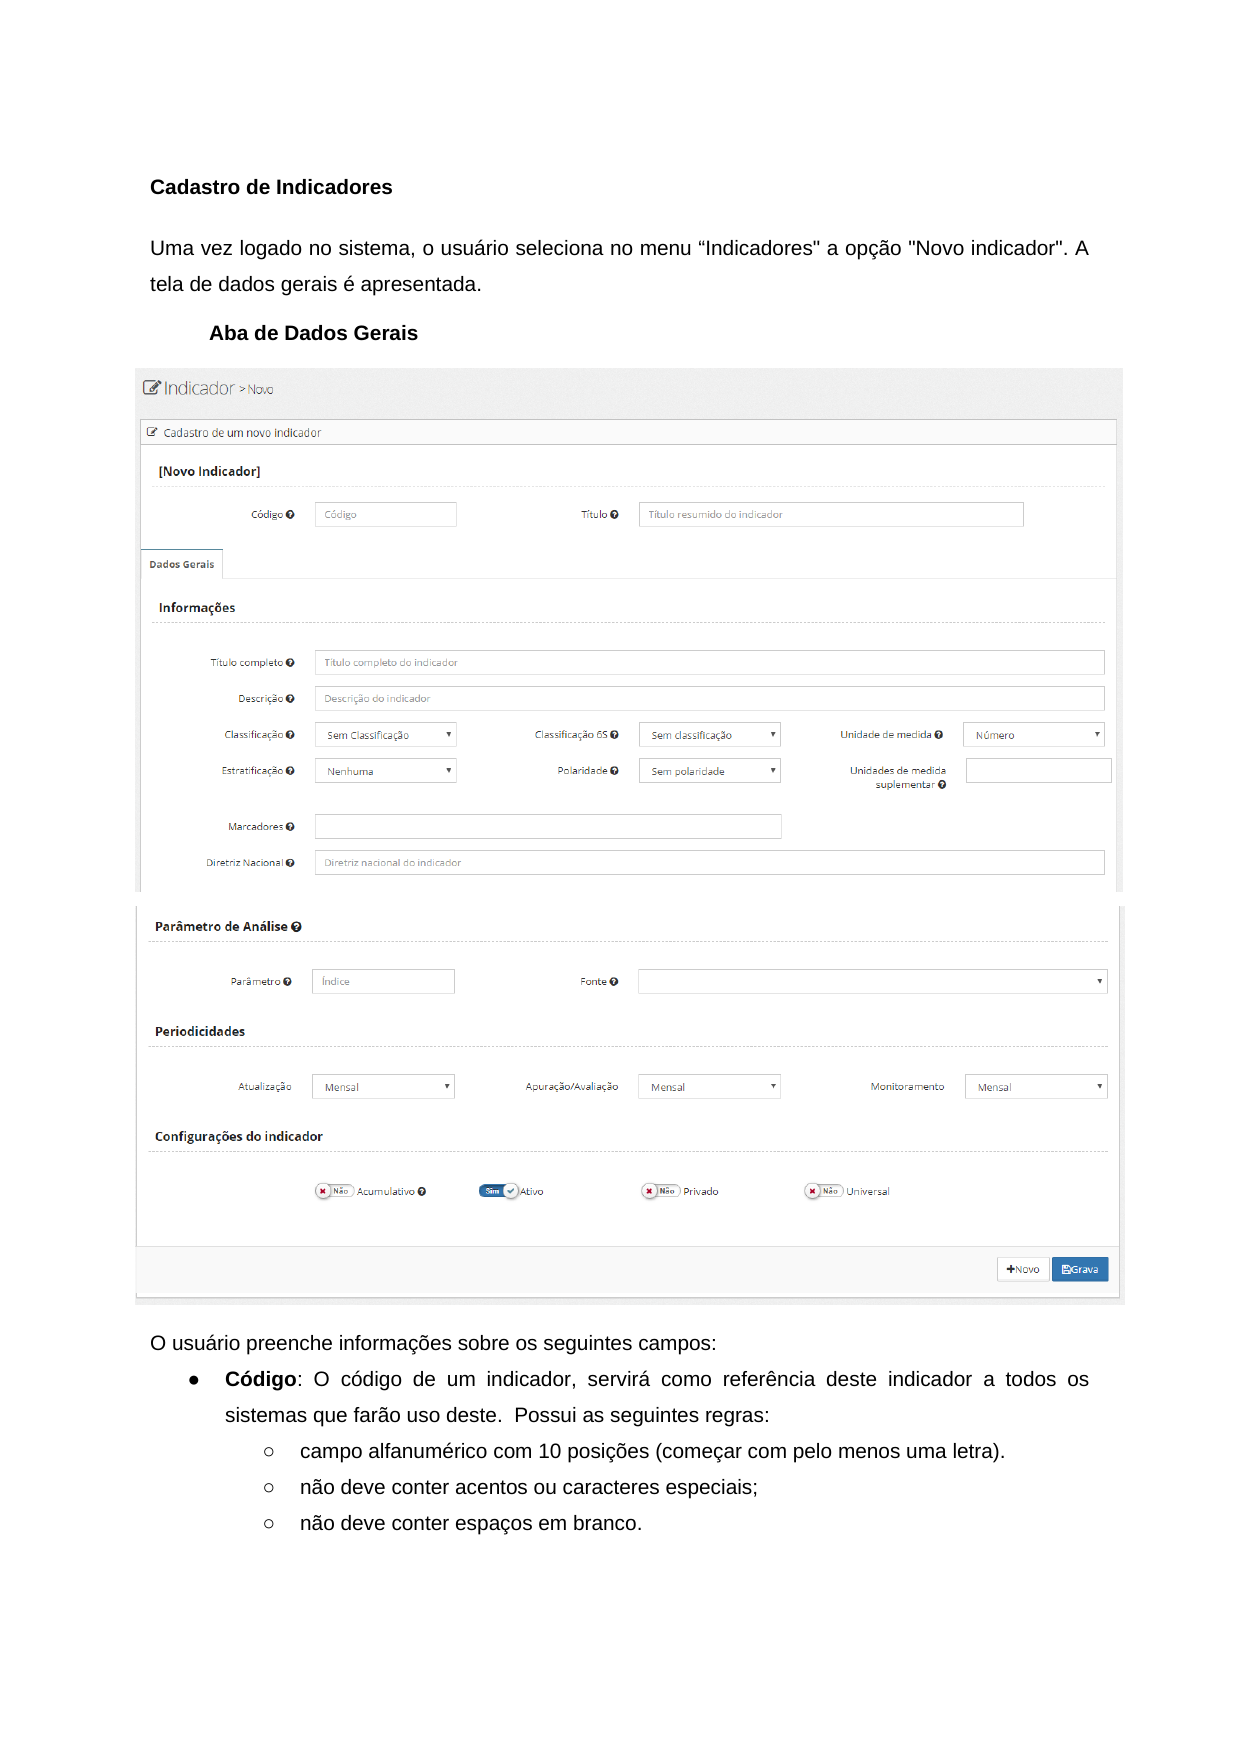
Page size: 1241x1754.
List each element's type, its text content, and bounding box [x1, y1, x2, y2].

list não deve conter acentos ou caracteres especiais; [262, 1475, 1090, 1499]
text Uma vez logado no sistema, o usuário seleciona no menu “Indicadores" a opção "Novo indicador". A tela de dados gerais é apresentada. [150, 236, 1090, 296]
picture [135, 906, 1125, 1305]
list Código: O código de um indicador, servirá como referência deste indicador a todos os sistemas que farão uso deste. Possui as seguintes regras: [187, 1367, 1090, 1427]
list não deve conter espaços em branco. [262, 1511, 1090, 1535]
picture [135, 368, 1123, 892]
list campo alfanumérico com 10 posições (começar com pelo menos uma letra). [262, 1439, 1090, 1463]
subtitle Aba de Dados Gerais [209, 320, 1090, 344]
text O usuário preenche informações sobre os seguintes campos: [150, 1331, 1090, 1355]
subtitle Cadastro de Indicadores [150, 175, 1090, 199]
